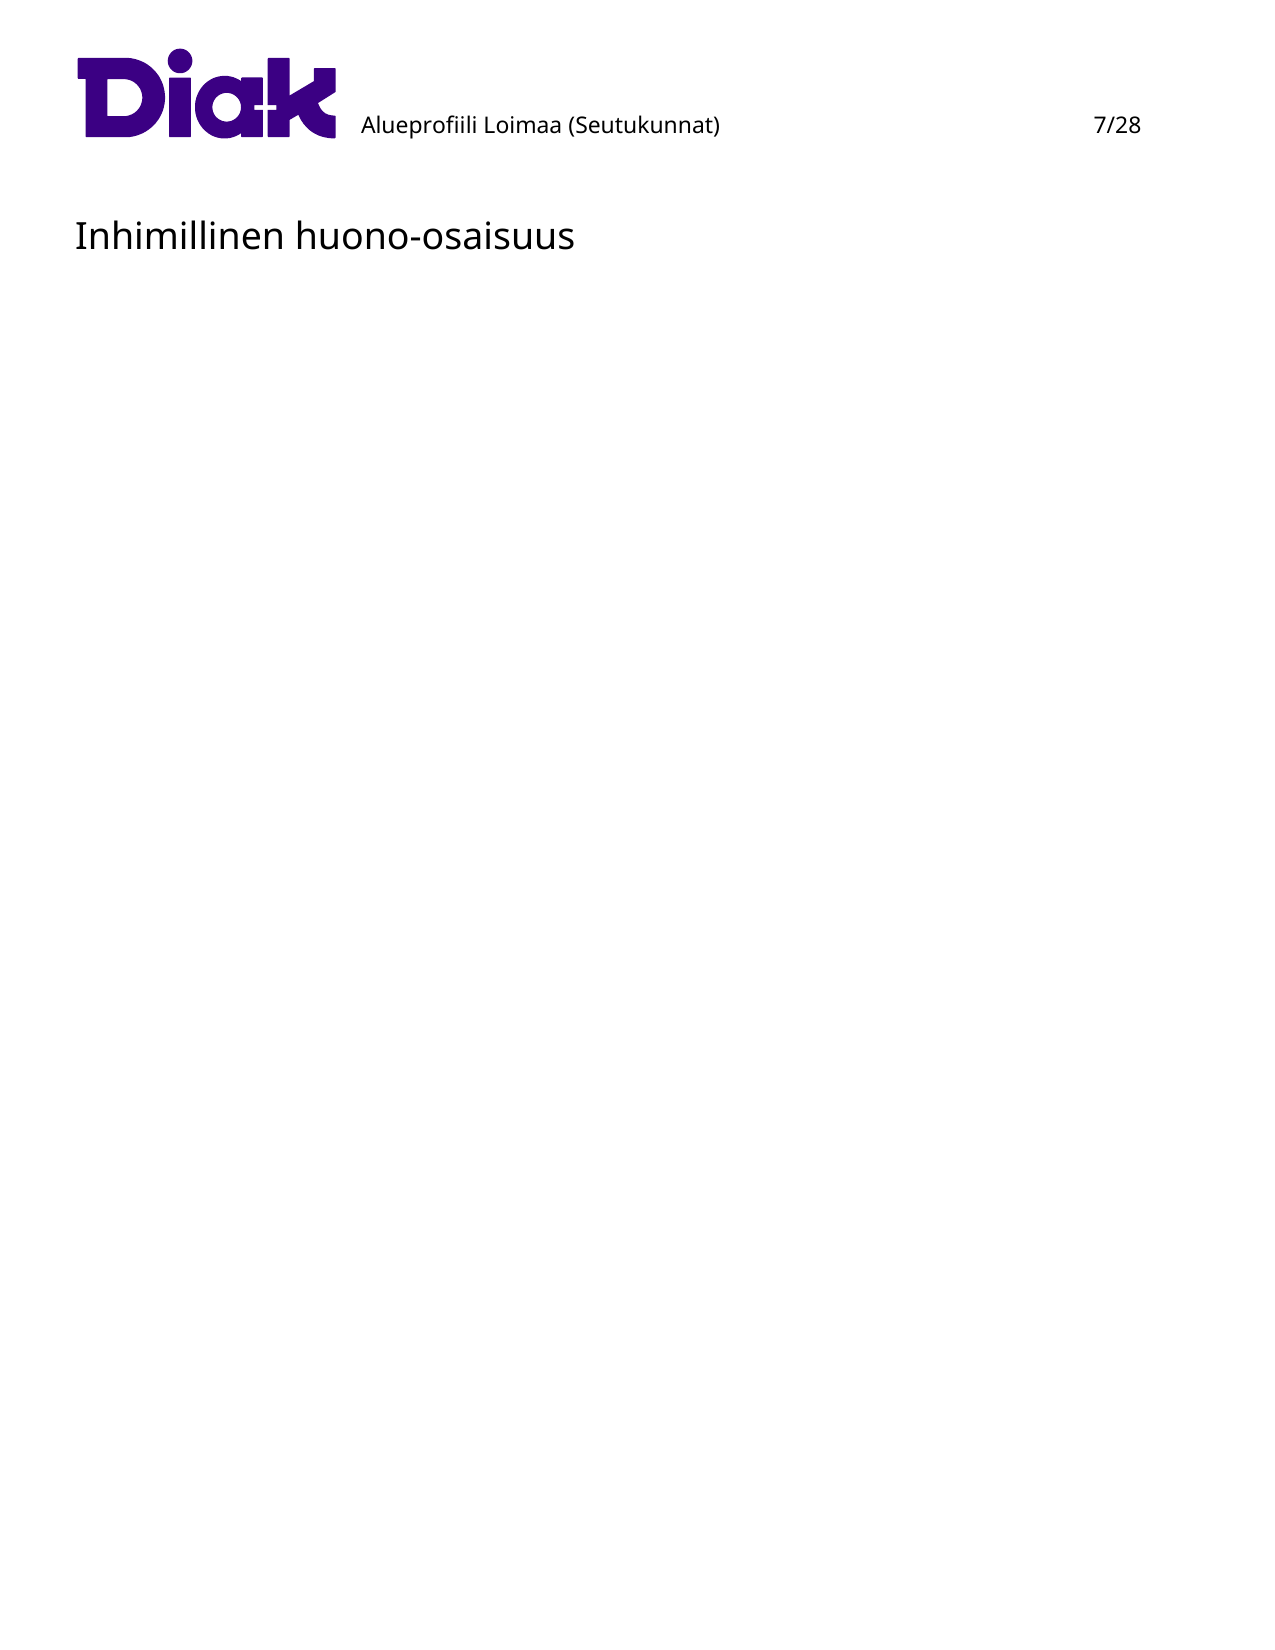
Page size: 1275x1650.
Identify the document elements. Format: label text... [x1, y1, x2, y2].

subtitle Inhimillinen huono-osaisuus [75, 209, 1200, 261]
